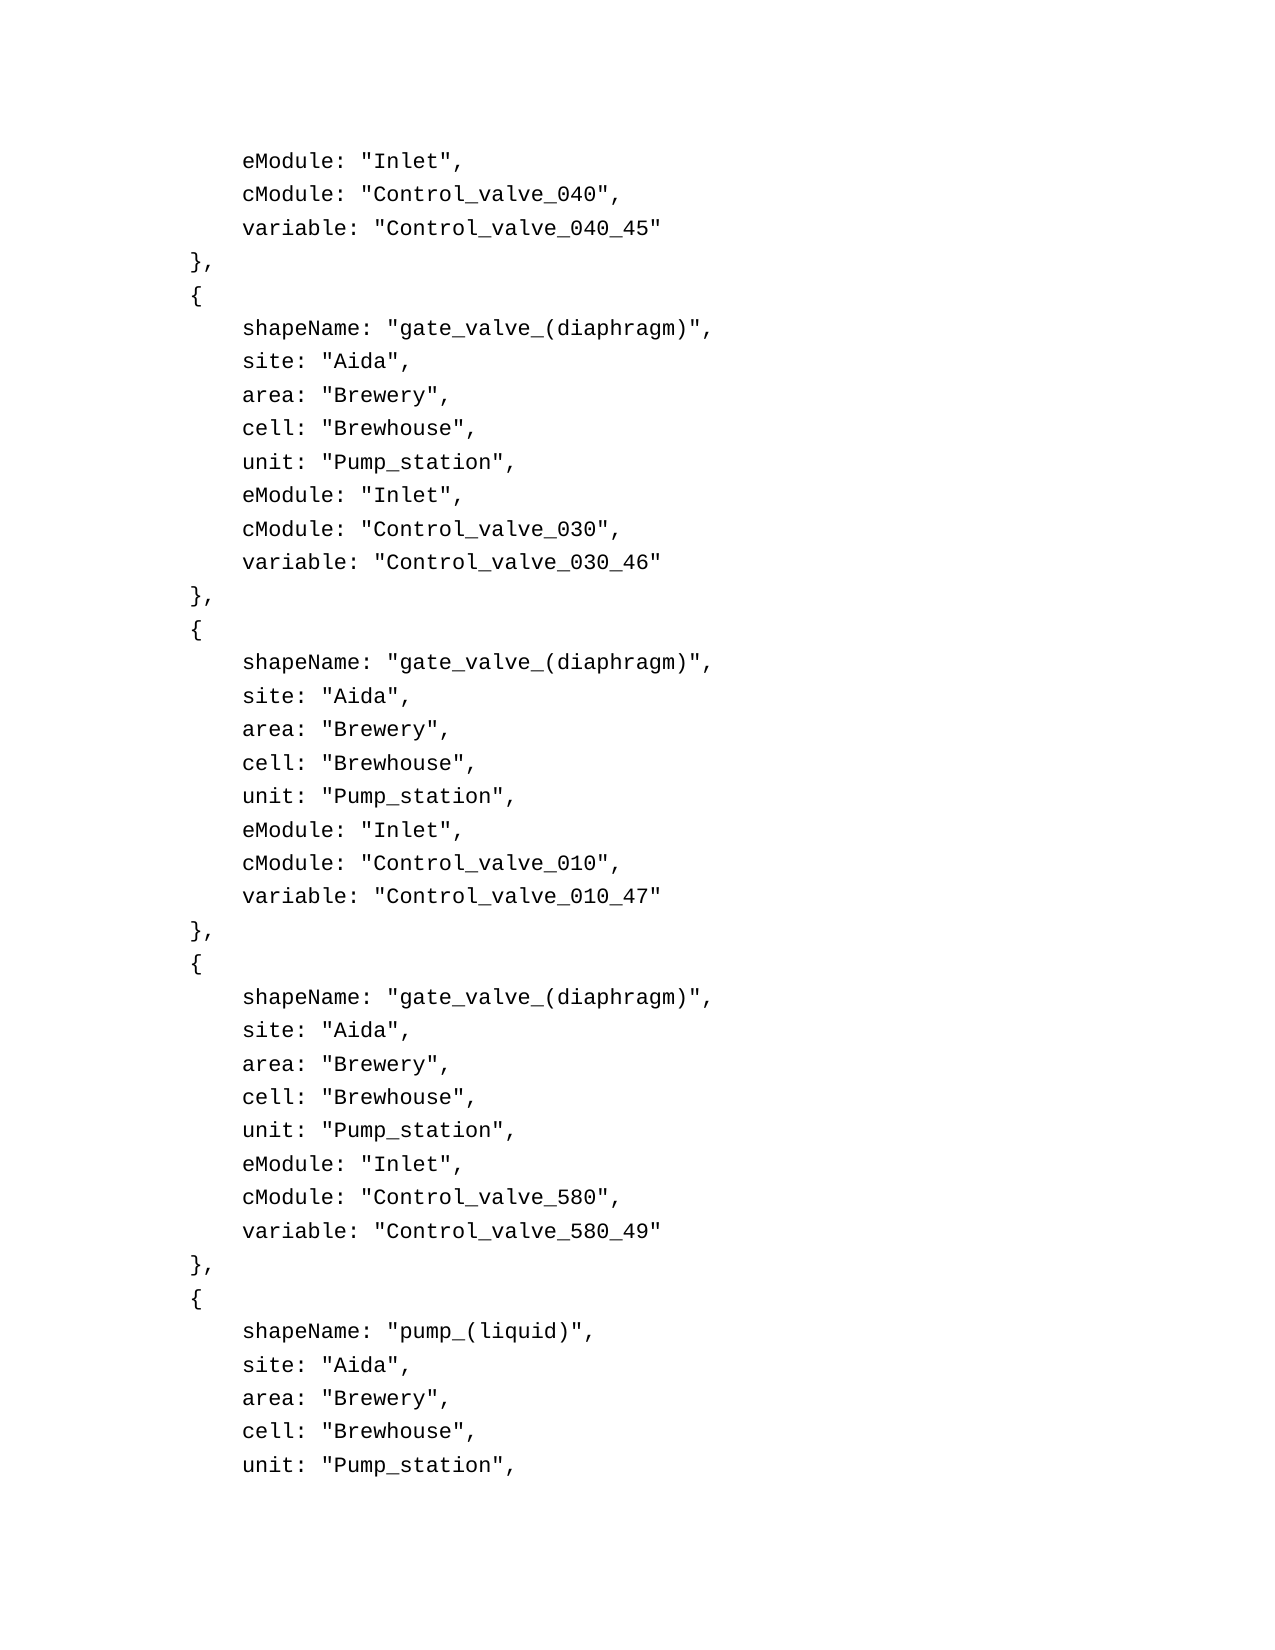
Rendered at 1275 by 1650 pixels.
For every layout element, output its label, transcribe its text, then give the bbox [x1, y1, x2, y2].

text shapeName: "pump_(liquid)", [150, 1320, 1125, 1345]
text eModule: "Inlet", [150, 819, 1125, 843]
text variable: "Control_valve_040_45" [150, 217, 1125, 242]
text eModule: "Inlet", [150, 150, 1125, 175]
text { [150, 952, 1125, 977]
text area: "Brewery", [150, 718, 1125, 743]
text }, [150, 919, 1125, 944]
text variable: "Control_valve_580_49" [150, 1220, 1125, 1245]
text unit: "Pump_station", [150, 785, 1125, 810]
text variable: "Control_valve_010_47" [150, 886, 1125, 910]
text cModule: "Control_valve_580", [150, 1187, 1125, 1211]
text site: "Aida", [150, 685, 1125, 710]
text area: "Brewery", [150, 1387, 1125, 1412]
text }, [150, 585, 1125, 609]
text cModule: "Control_valve_040", [150, 183, 1125, 208]
text site: "Aida", [150, 351, 1125, 375]
text { [150, 1287, 1125, 1312]
text cell: "Brewhouse", [150, 417, 1125, 442]
text }, [150, 250, 1125, 275]
text area: "Brewery", [150, 384, 1125, 409]
text unit: "Pump_station", [150, 1454, 1125, 1479]
text variable: "Control_valve_030_46" [150, 551, 1125, 576]
text shapeName: "gate_valve_(diaphragm)", [150, 652, 1125, 676]
text area: "Brewery", [150, 1053, 1125, 1078]
text cell: "Brewhouse", [150, 1421, 1125, 1445]
text cModule: "Control_valve_010", [150, 852, 1125, 877]
text site: "Aida", [150, 1019, 1125, 1044]
text shapeName: "gate_valve_(diaphragm)", [150, 986, 1125, 1011]
text cModule: "Control_valve_030", [150, 518, 1125, 543]
text unit: "Pump_station", [150, 1120, 1125, 1144]
text cell: "Brewhouse", [150, 1086, 1125, 1111]
text cell: "Brewhouse", [150, 752, 1125, 777]
text unit: "Pump_station", [150, 451, 1125, 476]
text shapeName: "gate_valve_(diaphragm)", [150, 317, 1125, 342]
text { [150, 284, 1125, 308]
text site: "Aida", [150, 1354, 1125, 1378]
text eModule: "Inlet", [150, 484, 1125, 509]
text eModule: "Inlet", [150, 1153, 1125, 1178]
text { [150, 618, 1125, 643]
text }, [150, 1253, 1125, 1278]
